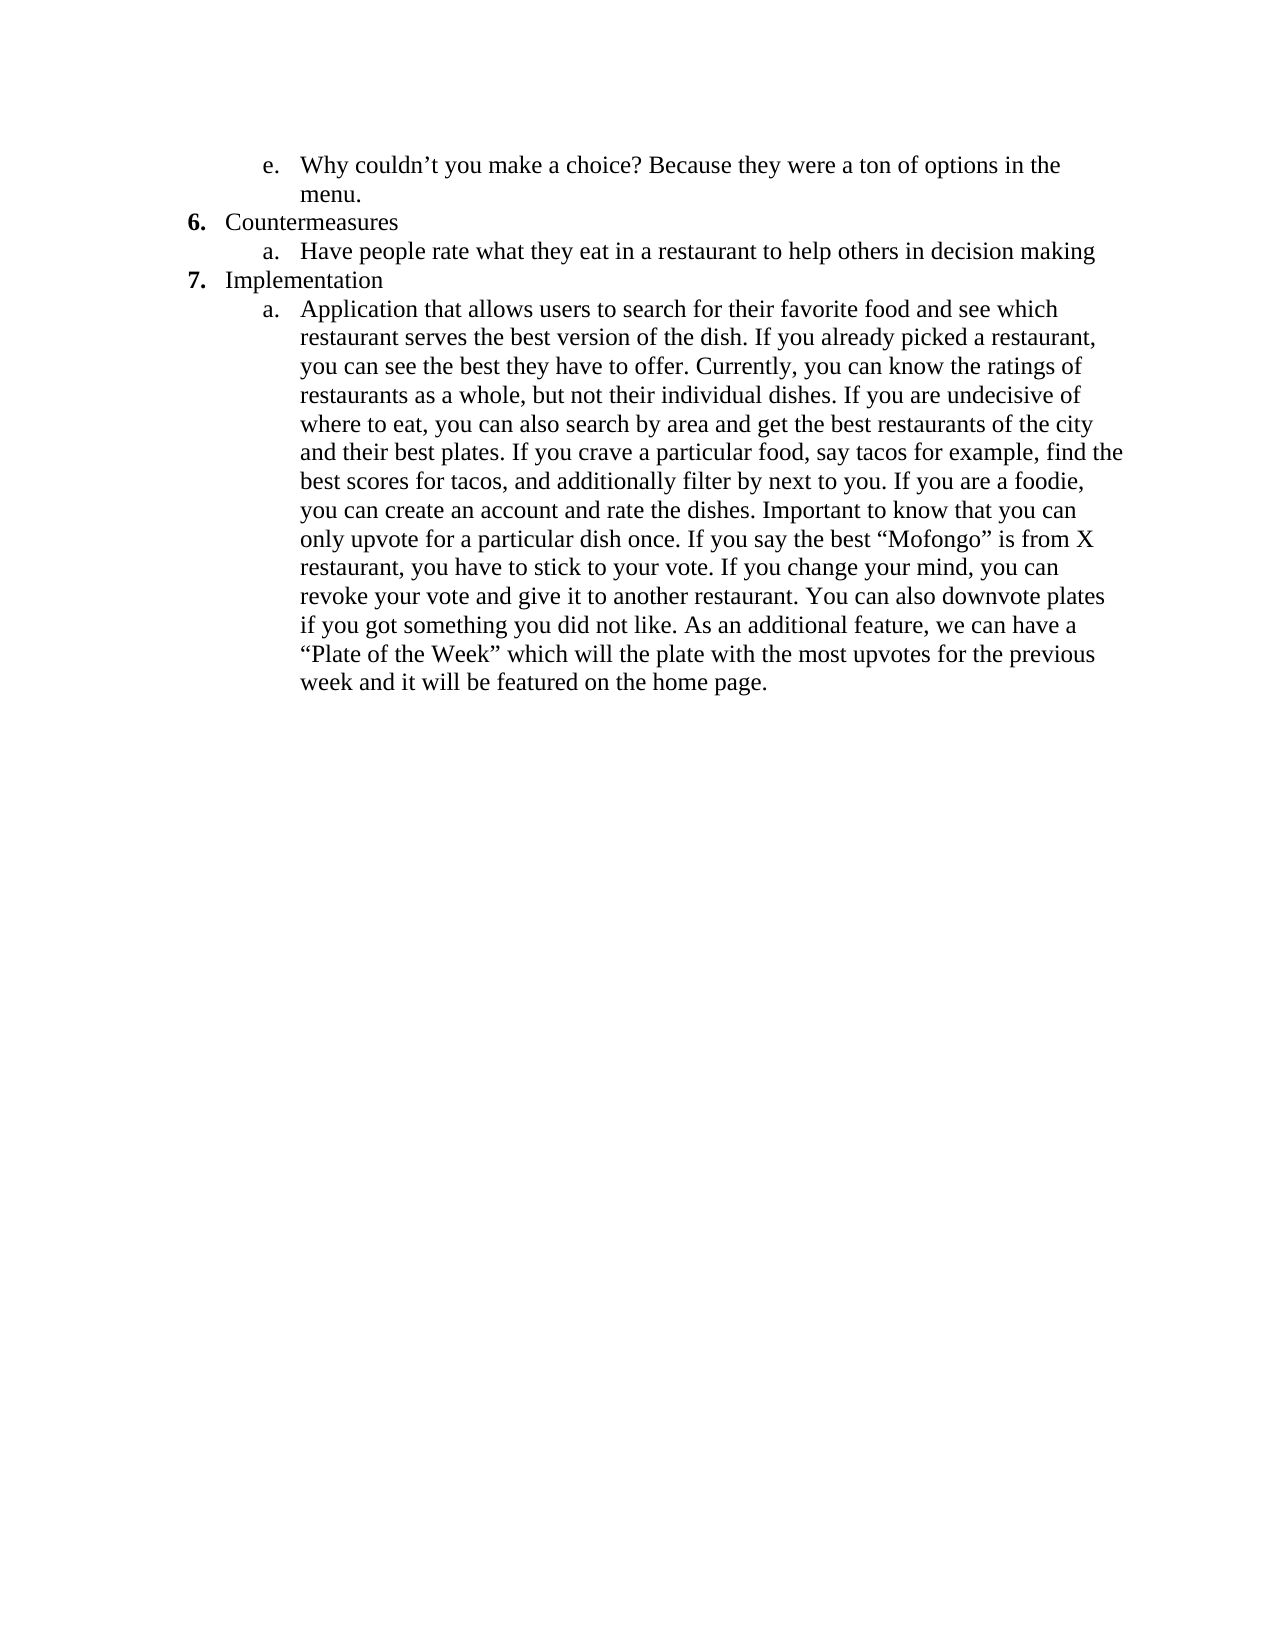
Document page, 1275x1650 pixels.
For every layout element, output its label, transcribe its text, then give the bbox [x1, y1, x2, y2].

list Application that allows users to search for their favorite food and see which restaurant serves the best version of the dish. If you already picked a restaurant, you can see the best they have to offer. Currently, you can know the ratings of restaurants as a whole, but not their individual dishes. If you are undecisive of where to eat, you can also search by area and get the best restaurants of the city and their best plates. If you crave a particular food, say tacos for example, find the best scores for tacos, and additionally filter by next to you. If you are a foodie, you can create an account and rate the dishes. Important to know that you can only upvote for a particular dish once. If you say the best “Mofongo” is from X restaurant, you have to stick to your vote. If you change your mind, you can revoke your vote and give it to another restaurant. You can also downvote plates if you got something you did not like. As an additional feature, we can have a “Plate of the Week” which will the plate with the most upvotes for the previous week and it will be featured on the home page. [262, 294, 1125, 696]
list Implementation [187, 265, 1125, 294]
list Countermeasures [187, 207, 1125, 236]
list Why couldn’t you make a choice? Because they were a ton of options in the menu. [262, 150, 1125, 207]
list Have people rate what they eat in a restaurant to help others in decision making [262, 236, 1125, 265]
